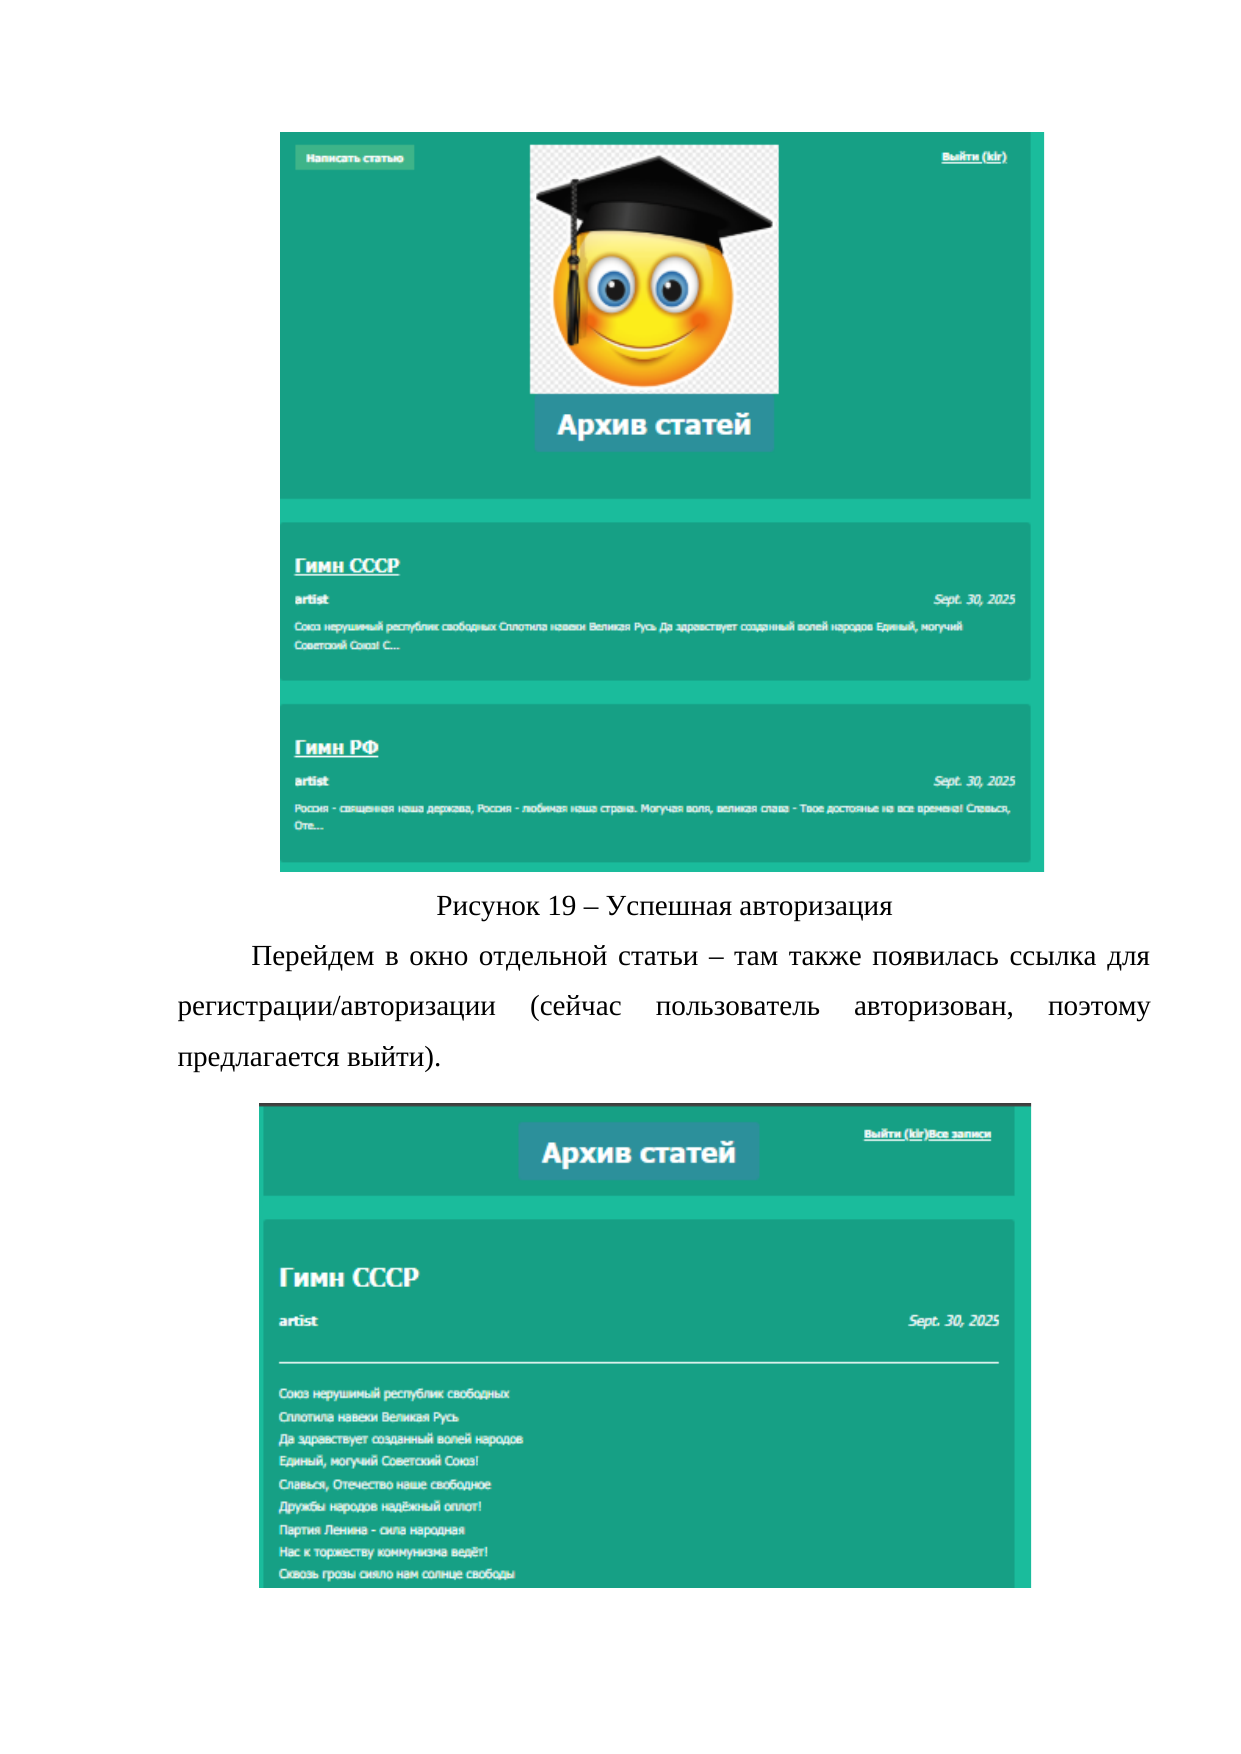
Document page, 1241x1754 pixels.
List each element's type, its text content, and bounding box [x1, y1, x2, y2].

text Перейдем в окно отдельной статьи – там также появилась ссылка для регистрации/авторизации (сейчас пользователь авторизован, поэтому предлагается выйти). [177, 938, 1152, 1072]
picture [280, 132, 1045, 872]
picture [259, 1103, 1032, 1588]
